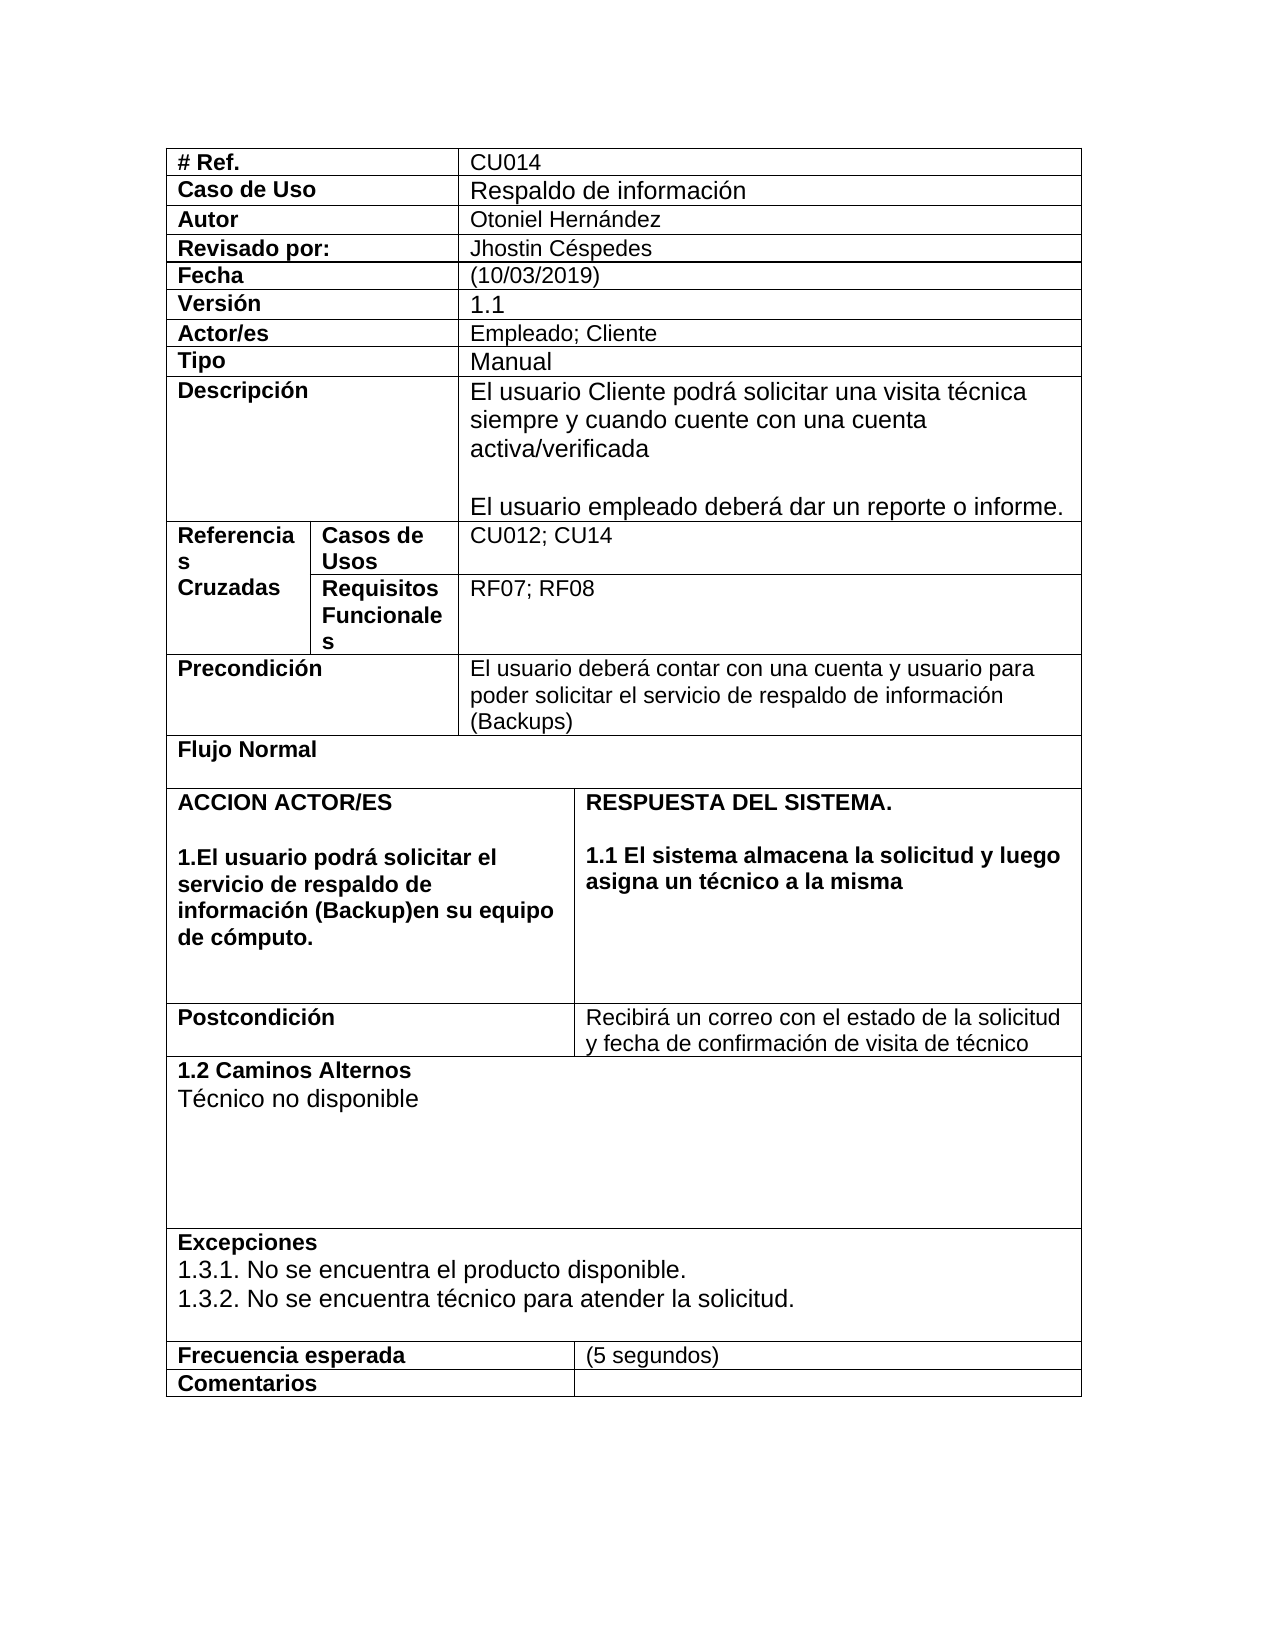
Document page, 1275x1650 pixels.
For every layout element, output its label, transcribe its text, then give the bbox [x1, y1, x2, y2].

table_cell 1.2 Caminos Alternos Técnico no disponible [167, 1057, 1081, 1227]
table_cell CU012; CU14 [459, 522, 1081, 574]
table_cell Comentarios [167, 1370, 574, 1396]
table_cell Respaldo de información [459, 176, 1081, 205]
table_cell (10/03/2019) [459, 263, 1081, 289]
table_cell RF07; RF08 [459, 575, 1081, 654]
table_cell Versión [167, 290, 458, 318]
table_cell Fecha [167, 263, 458, 289]
table_cell Caso de Uso [167, 176, 458, 205]
table_cell Flujo Normal [167, 736, 1081, 788]
table_cell Frecuencia esperada [167, 1342, 574, 1368]
table_cell Empleado; Cliente [459, 320, 1081, 346]
table_cell El usuario Cliente podrá solicitar una visita técnica siempre y cuando cuente con una cuenta activa/verificada El usuario empleado deberá dar un reporte o informe. [459, 377, 1081, 521]
table_cell Actor/es [167, 320, 458, 346]
table_cell Tipo [167, 347, 458, 376]
table_cell Casos de Usos [311, 522, 458, 574]
table_cell [575, 1370, 1081, 1396]
table_cell Requisitos Funcionales [311, 575, 458, 654]
table_cell Precondición [167, 655, 458, 734]
table_cell (5 segundos) [575, 1342, 1081, 1368]
table_cell 1.1 [459, 290, 1081, 318]
table_cell ACCION ACTOR/ES 1.El usuario podrá solicitar el servicio de respaldo de información (Backup)en su equipo de cómputo. [167, 789, 574, 1002]
table_header CU014 [459, 149, 1081, 175]
table_cell Revisado por: [167, 235, 458, 261]
table_cell RESPUESTA DEL SISTEMA. 1.1 El sistema almacena la solicitud y luego asigna un técnico a la misma [575, 789, 1081, 1002]
table_cell Descripción [167, 377, 458, 521]
table_cell Excepciones 1.3.1. No se encuentra el producto disponible. 1.3.2. No se encuentra técnico para atender la solicitud. [167, 1229, 1081, 1341]
table_cell Otoniel Hernández [459, 206, 1081, 234]
table_cell Referencias Cruzadas [167, 522, 310, 654]
table_cell Recibirá un correo con el estado de la solicitud y fecha de confirmación de visita de técnico [575, 1004, 1081, 1056]
table_cell El usuario deberá contar con una cuenta y usuario para poder solicitar el servicio de respaldo de información (Backups) [459, 655, 1081, 734]
table_cell Jhostin Céspedes [459, 235, 1081, 261]
table_header # Ref. [167, 149, 458, 175]
table_cell Postcondición [167, 1004, 574, 1056]
table_cell Autor [167, 206, 458, 234]
table_cell Manual [459, 347, 1081, 376]
